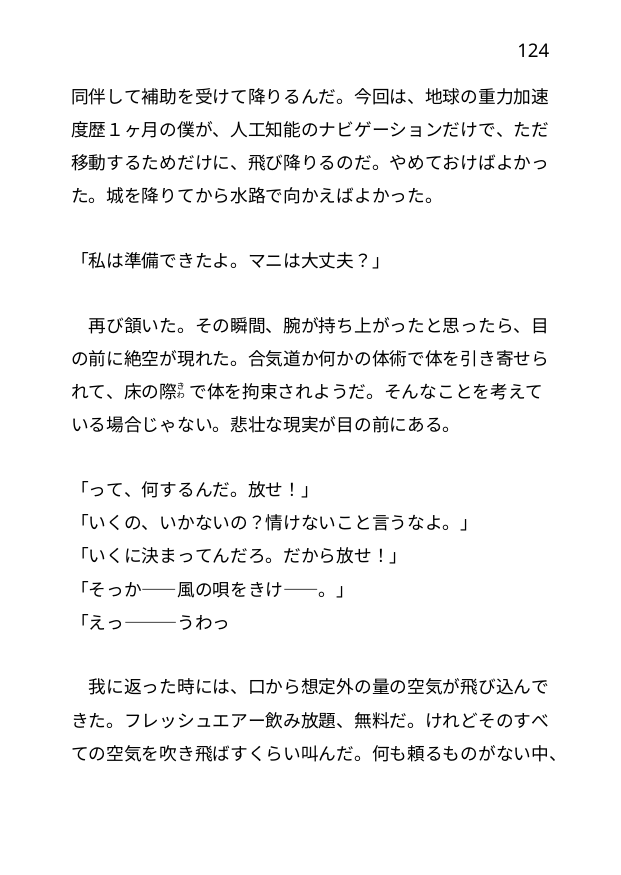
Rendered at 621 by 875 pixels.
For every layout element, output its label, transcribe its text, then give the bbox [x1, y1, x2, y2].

text 再び頷いた。その瞬間、腕が持ち上がったと思ったら、目の前に絶空が現れた。合気道か何かの体術で体を引き寄せられて、床ので体を拘束されようだ。そんなことを考えている場合じゃない。悲壮な現実が目の前にある。 [71, 312, 549, 437]
text 「そっか——風の唄をきけ——。」 [71, 576, 549, 601]
text 「って、何するんだ。放せ！」 [71, 476, 549, 501]
text 「えっ———うわっ [71, 609, 549, 634]
text 「いくに決まってんだろ。だから放せ！」 [71, 542, 549, 568]
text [71, 83, 549, 208]
text 「私は準備できたよ。マニは大丈夫？」 [71, 247, 549, 273]
text 「いくの、いかないの？情けないこと言うなよ。」 [71, 509, 549, 535]
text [71, 673, 549, 765]
